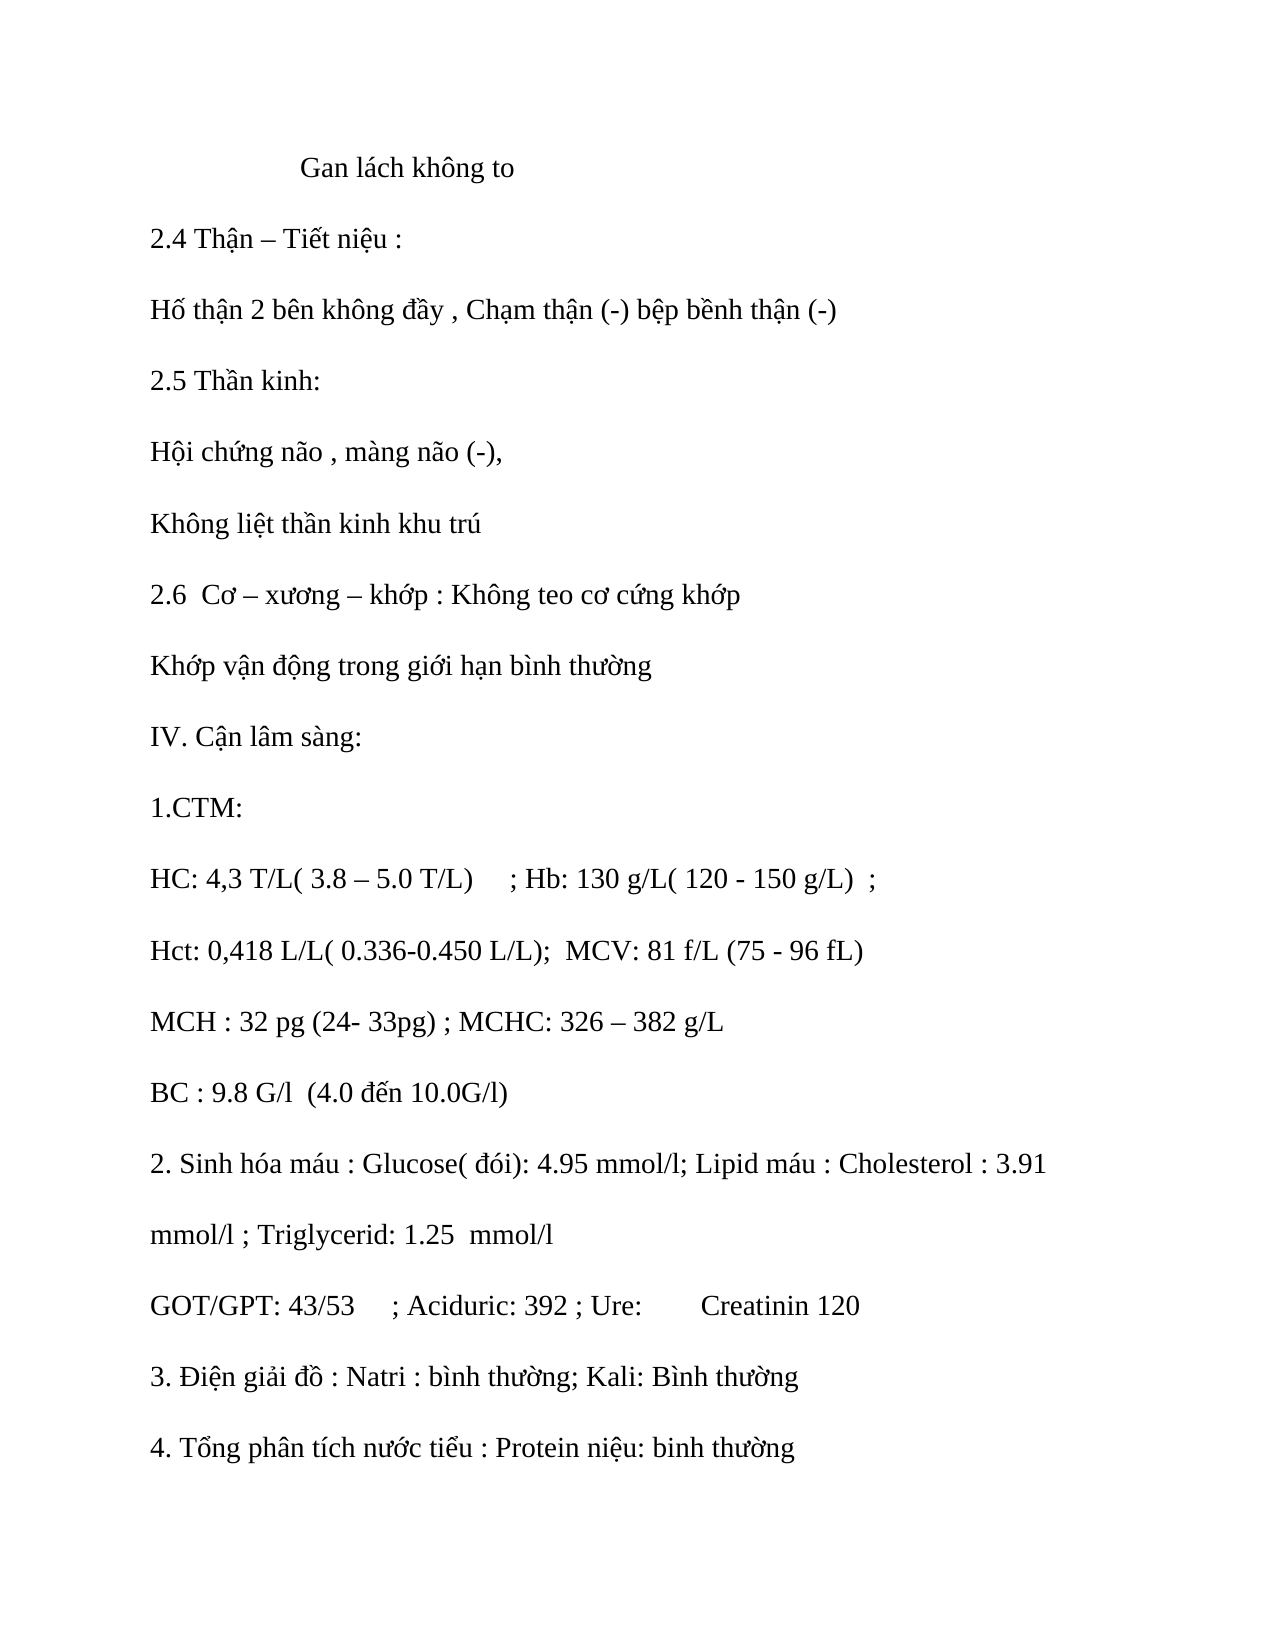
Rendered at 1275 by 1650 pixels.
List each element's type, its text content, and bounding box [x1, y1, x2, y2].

text HC: 4,3 T/L( 3.8 – 5.0 T/L) ; Hb: 130 g/L( 120 - 150 g/L) ; [150, 861, 1125, 895]
text MCH : 32 pg (24- 33pg) ; MCHC: 326 – 382 g/L [150, 1004, 1125, 1037]
text 1.CTM: [150, 790, 1125, 824]
text 2.5 Thần kinh: [150, 363, 1125, 397]
text BC : 9.8 G/l (4.0 đến 10.0G/l) [150, 1075, 1125, 1108]
text 4. Tổng phân tích nước tiểu : Protein niệu: binh thường [150, 1431, 1125, 1464]
text 3. Điện giải đồ : Natri : bình thường; Kali: Bình thường [150, 1359, 1125, 1393]
text 2.4 Thận – Tiết niệu : [150, 221, 1125, 255]
text Không liệt thần kinh khu trú [150, 506, 1125, 539]
text 2.6 Cơ – xương – khớp : Không teo cơ cứng khớp [150, 577, 1125, 610]
text Gan lách không to [150, 150, 1125, 183]
text Khớp vận động trong giới hạn bình thường [150, 648, 1125, 682]
text mmol/l ; Triglycerid: 1.25 mmol/l [150, 1217, 1125, 1251]
text GOT/GPT: 43/53 ; Aciduric: 392 ; Ure: Creatinin 120 [150, 1288, 1125, 1322]
text IV. Cận lâm sàng: [150, 719, 1125, 753]
text Hố thận 2 bên không đầy , Chạm thận (-) bệp bềnh thận (-) [150, 292, 1125, 326]
text Hct: 0,418 L/L( 0.336-0.450 L/L); MCV: 81 f/L (75 - 96 fL) [150, 933, 1125, 966]
text Hội chứng não , màng não (-), [150, 434, 1125, 468]
text 2. Sinh hóa máu : Glucose( đói): 4.95 mmol/l; Lipid máu : Cholesterol : 3.91 [150, 1146, 1125, 1179]
